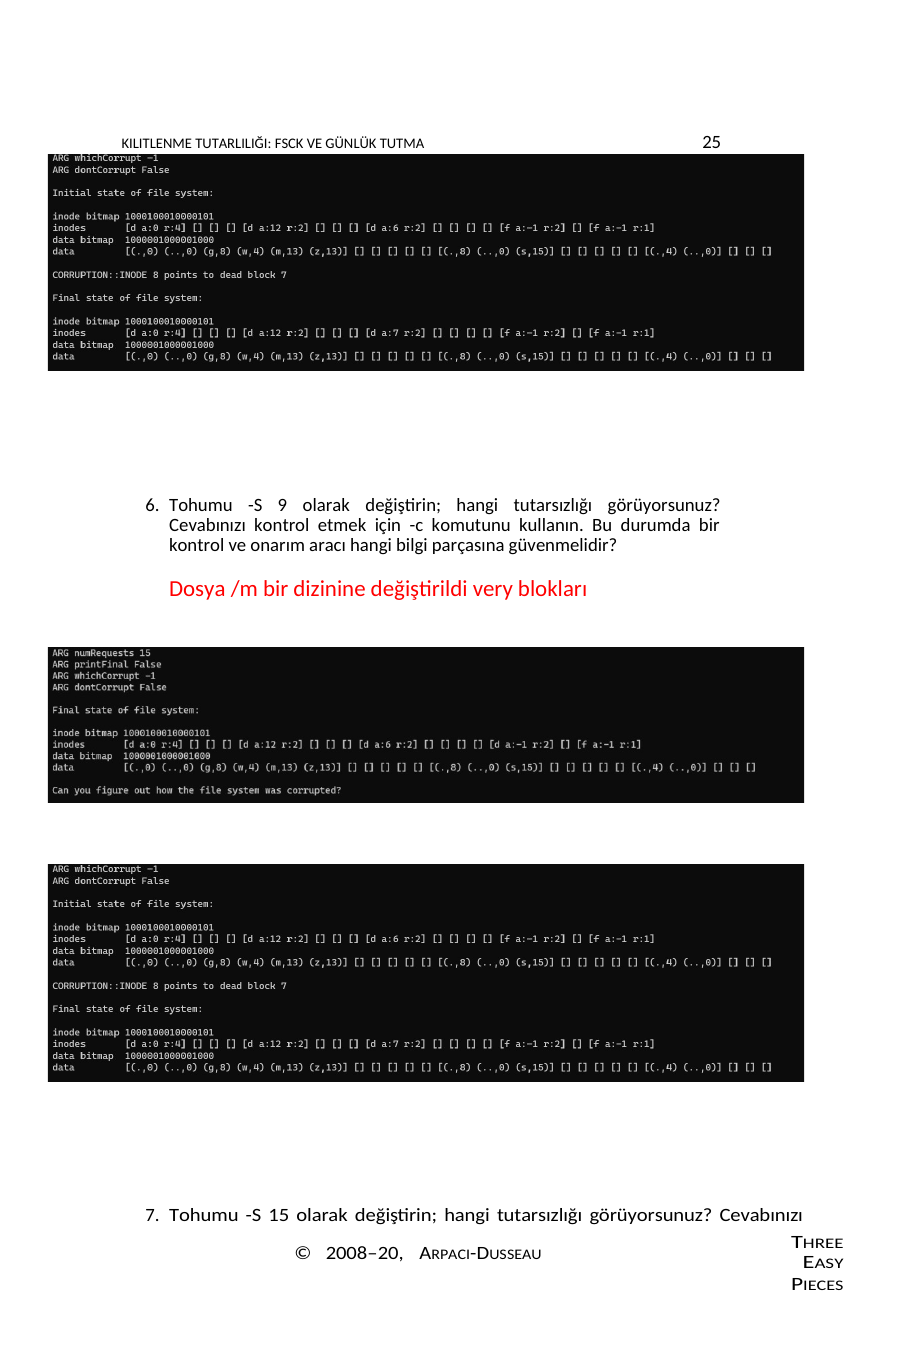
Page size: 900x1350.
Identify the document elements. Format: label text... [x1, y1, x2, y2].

picture [47, 154, 805, 371]
picture [47, 647, 805, 803]
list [145, 1205, 804, 1226]
list Tohumu -S 9 olarak değiştirin; hangi tutarsızlığı görüyorsunuz? Cevabınızı kontrol etmek için -c komutunu kullanın. Bu durumda bir kontrol ve onarım aracı hangi bilgi parçasına güvenmelidir? [145, 496, 721, 556]
picture [47, 864, 805, 1082]
list Dosya /m bir dizinine değiştirildi very blokları [169, 577, 721, 601]
